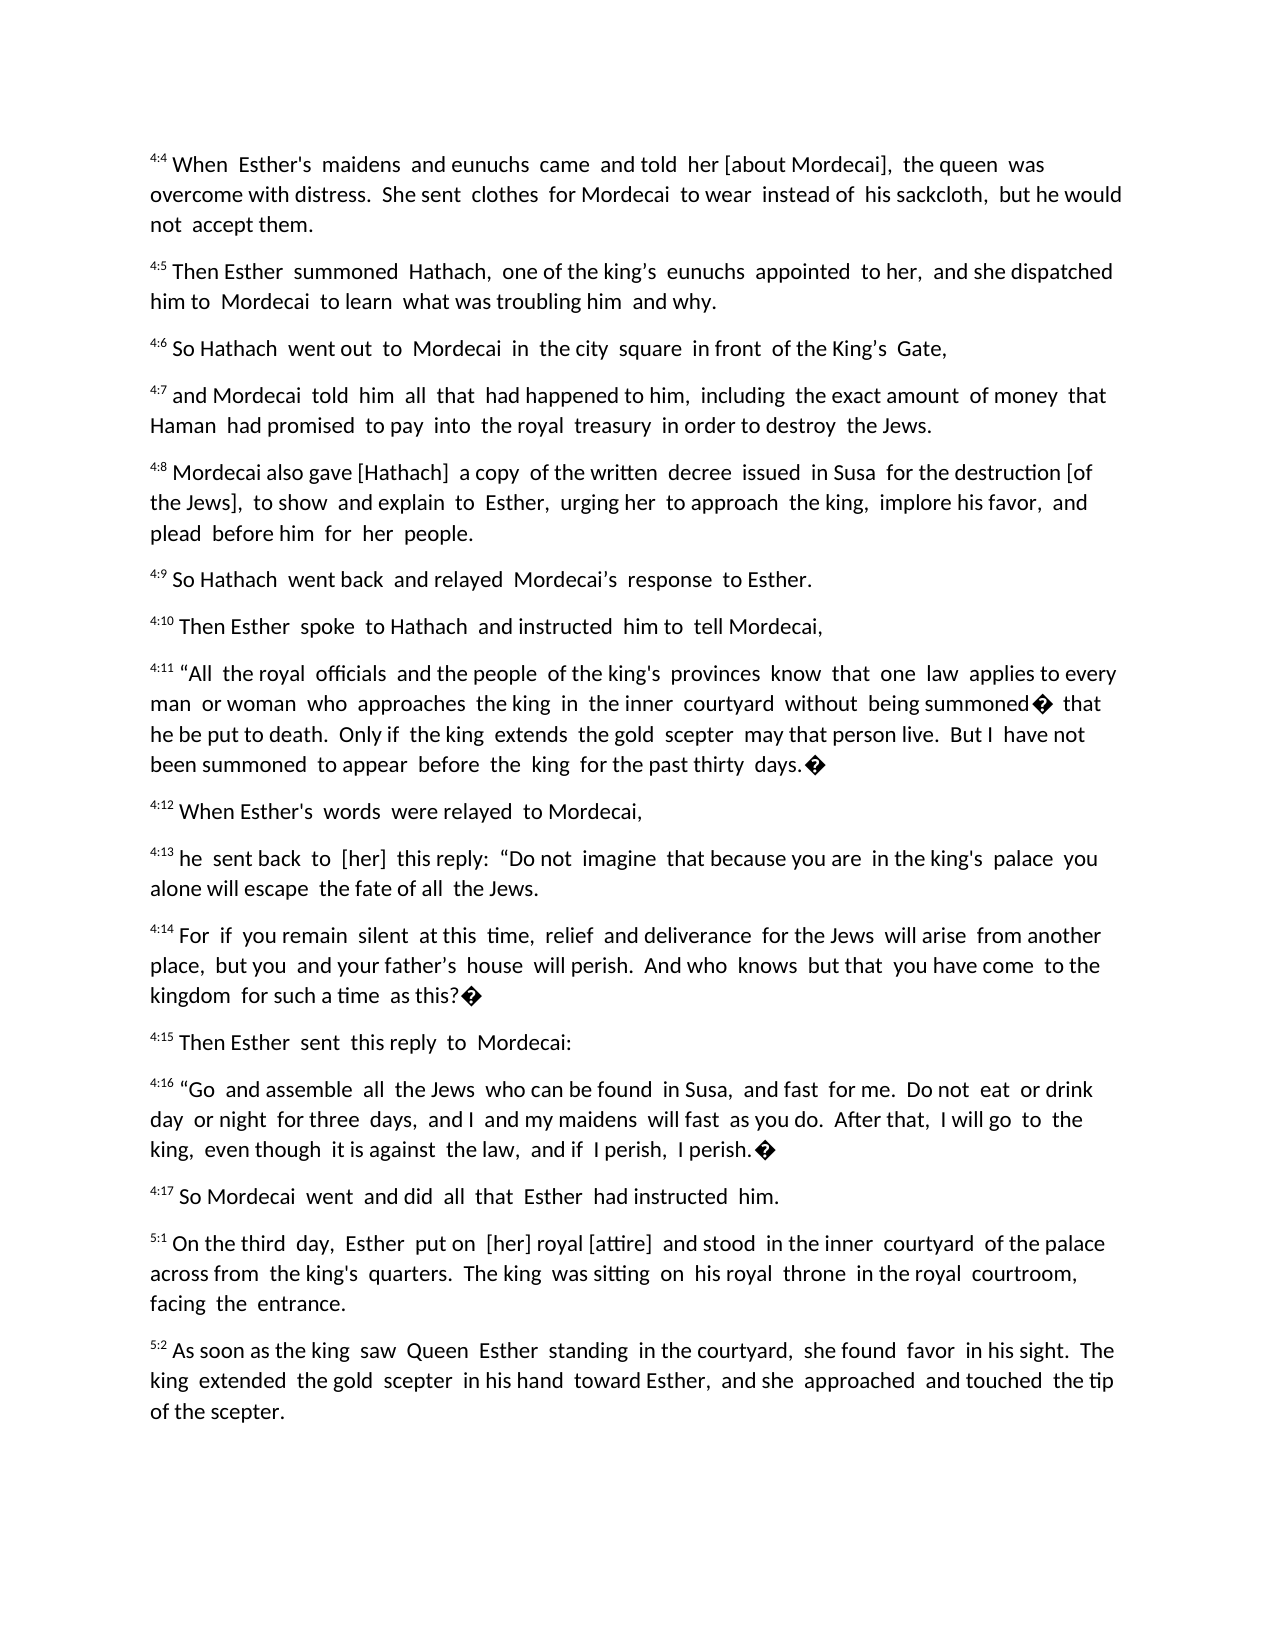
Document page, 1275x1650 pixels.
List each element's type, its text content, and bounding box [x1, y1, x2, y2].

text 4:16 “Go and assemble all the Jews who can be found in Susa, and fast for me. Do not eat or drink day or night for three days, and I and my maidens will fast as you do. After that, I will go to the king, even though it is against the law, and if I perish, I perish.� [150, 1075, 1125, 1163]
text 4:14 For if you remain silent at this time, relief and deliverance for the Jews will arise from another place, but you and your father’s house will perish. And who knows but that you have come to the kingdom for such a time as this?� [150, 921, 1125, 1009]
text 5:1 On the third day, Esther put on [her] royal [attire] and stood in the inner courtyard of the palace across from the king's quarters. The king was sitting on his royal throne in the royal courtroom, facing the entrance. [150, 1229, 1125, 1318]
text 4:17 So Mordecai went and did all that Esther had instructed him. [150, 1182, 1125, 1210]
text 4:9 So Hathach went back and relayed Mordecai’s response to Esther. [150, 566, 1125, 594]
text 4:13 he sent back to [her] this reply: “Do not imagine that because you are in the king's palace you alone will escape the fate of all the Jews. [150, 844, 1125, 902]
text 4:7 and Mordecai told him all that had happened to him, including the exact amount of money that Haman had promised to pay into the royal treasury in order to destroy the Jews. [150, 381, 1125, 439]
text 4:6 So Hathach went out to Mordecai in the city square in front of the King’s Gate, [150, 334, 1125, 362]
text 4:8 Mordecai also gave [Hathach] a copy of the written decree issued in Susa for the destruction [of the Jews], to show and explain to Esther, urging her to approach the king, implore his favor, and plead before him for her people. [150, 458, 1125, 547]
text 4:5 Then Esther summoned Hathach, one of the king’s eunuchs appointed to her, and she dispatched him to Mordecai to learn what was troubling him and why. [150, 257, 1125, 316]
text 4:15 Then Esther sent this reply to Mordecai: [150, 1028, 1125, 1056]
text 5:2 As soon as the king saw Queen Esther standing in the courtyard, she found favor in his sight. The king extended the gold scepter in his hand toward Esther, and she approached and touched the tip of the scepter. [150, 1336, 1125, 1425]
text 4:12 When Esther's words were relayed to Mordecai, [150, 797, 1125, 825]
text 4:4 When Esther's maidens and eunuchs came and told her [about Mordecai], the queen was overcome with distress. She sent clothes for Mordecai to wear instead of his sackcloth, but he would not accept them. [150, 150, 1125, 238]
text 4:11 “All the royal officials and the people of the king's provinces know that one law applies to every man or woman who approaches the king in the inner courtyard without being summoned� that he be put to death. Only if the king extends the gold scepter may that person live. But I have not been summoned to appear before the king for the past thirty days.� [150, 659, 1125, 778]
text 4:10 Then Esther spoke to Hathach and instructed him to tell Mordecai, [150, 612, 1125, 641]
